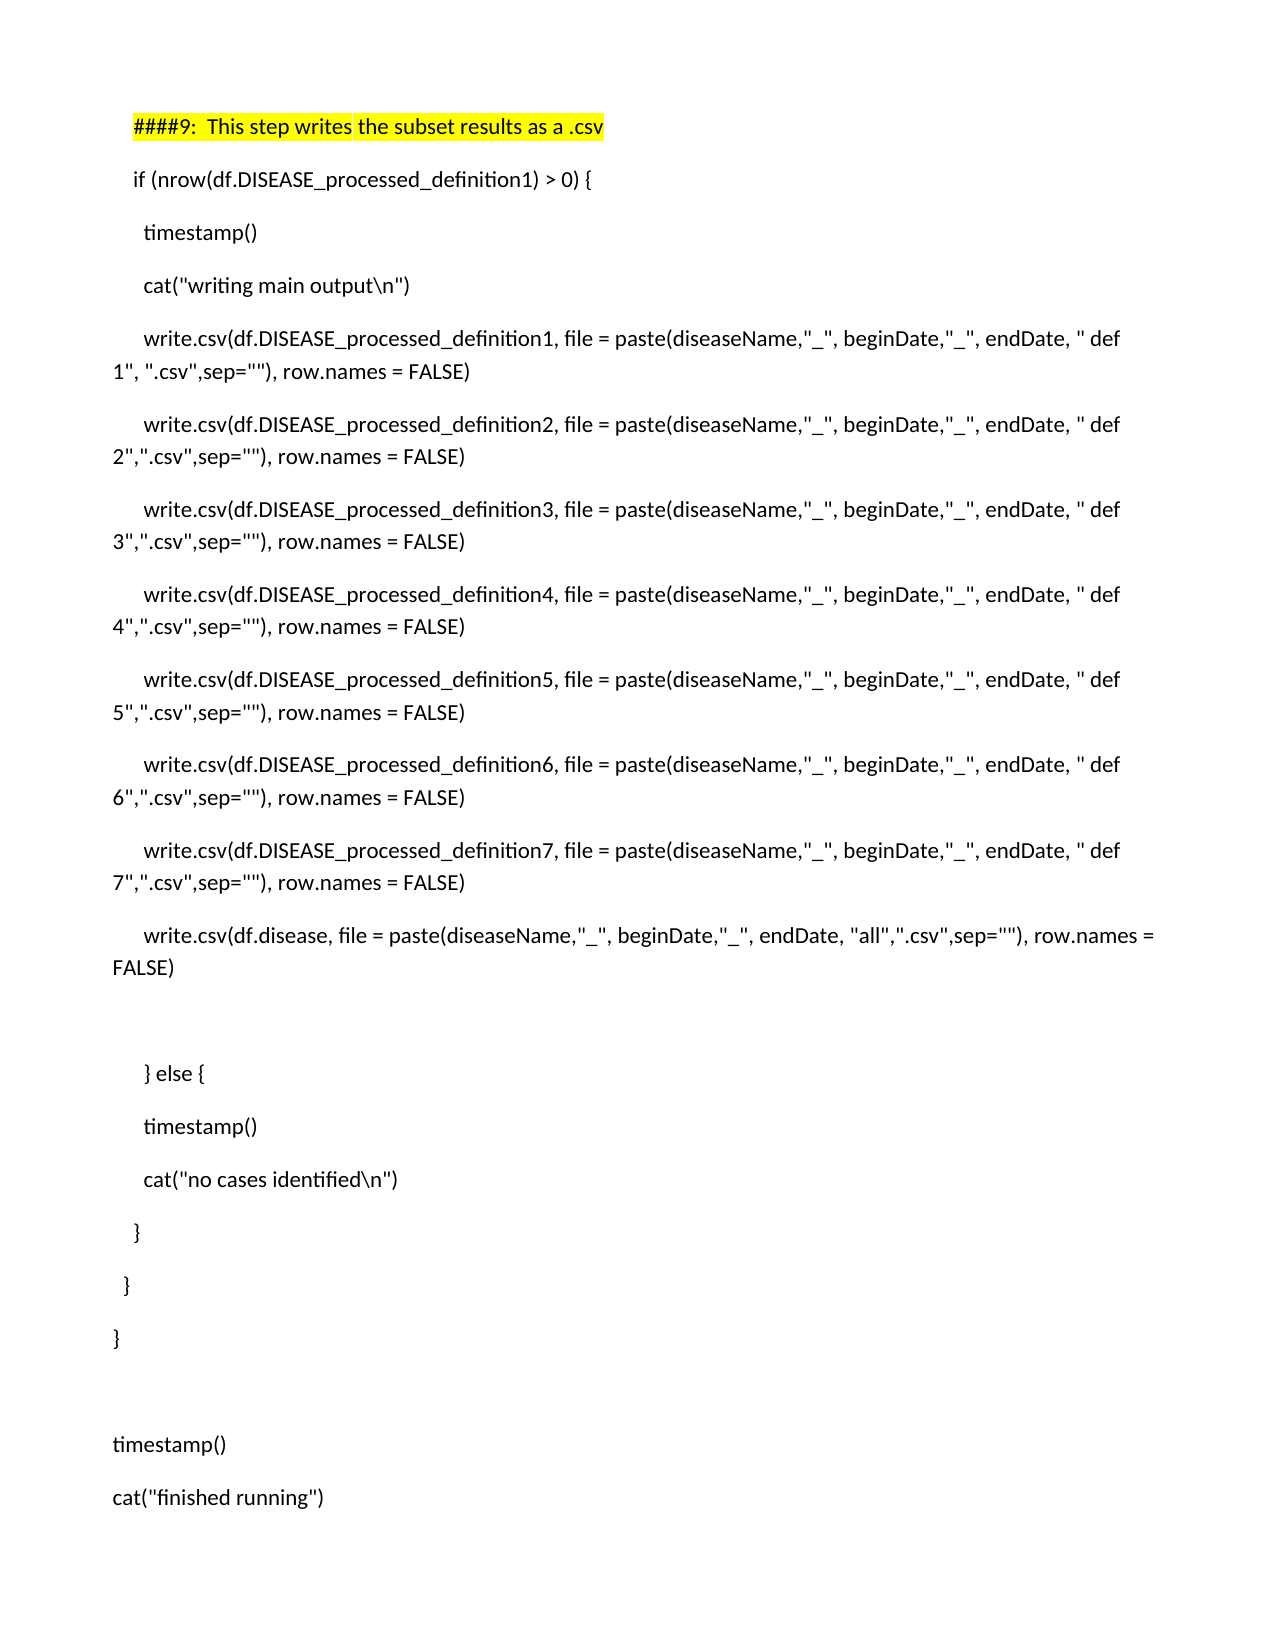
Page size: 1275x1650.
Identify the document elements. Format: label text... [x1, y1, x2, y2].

text cat("finished running") [112, 1483, 1162, 1511]
text cat("writing main output\n") [112, 272, 1162, 299]
text write.csv(df.DISEASE_processed_definition2, file = paste(diseaseName,"_", beginDate,"_", endDate, " def 2",".csv",sep=""), row.names = FALSE) [112, 410, 1162, 470]
text write.csv(df.DISEASE_processed_definition3, file = paste(diseaseName,"_", beginDate,"_", endDate, " def 3",".csv",sep=""), row.names = FALSE) [112, 495, 1162, 555]
text } else { [112, 1059, 1162, 1087]
text write.csv(df.DISEASE_processed_definition7, file = paste(diseaseName,"_", beginDate,"_", endDate, " def 7",".csv",sep=""), row.names = FALSE) [112, 836, 1162, 896]
text write.csv(df.DISEASE_processed_definition5, file = paste(diseaseName,"_", beginDate,"_", endDate, " def 5",".csv",sep=""), row.names = FALSE) [112, 665, 1162, 726]
text ####9: This step writes the subset results as a .csv [112, 112, 1162, 141]
text timestamp() [112, 1112, 1162, 1140]
text cat("no cases identified\n") [112, 1165, 1162, 1193]
text write.csv(df.DISEASE_processed_definition6, file = paste(diseaseName,"_", beginDate,"_", endDate, " def 6",".csv",sep=""), row.names = FALSE) [112, 751, 1162, 811]
text timestamp() [112, 1430, 1162, 1458]
text timestamp() [112, 218, 1162, 247]
text } [112, 1324, 1162, 1352]
text } [112, 1271, 1162, 1299]
text if (nrow(df.DISEASE_processed_definition1) > 0) { [112, 166, 1162, 193]
text write.csv(df.DISEASE_processed_definition1, file = paste(diseaseName,"_", beginDate,"_", endDate, " def 1", ".csv",sep=""), row.names = FALSE) [112, 324, 1162, 385]
text write.csv(df.disease, file = paste(diseaseName,"_", beginDate,"_", endDate, "all",".csv",sep=""), row.names = FALSE) [112, 921, 1162, 981]
text write.csv(df.DISEASE_processed_definition4, file = paste(diseaseName,"_", beginDate,"_", endDate, " def 4",".csv",sep=""), row.names = FALSE) [112, 580, 1162, 640]
text } [112, 1218, 1162, 1246]
